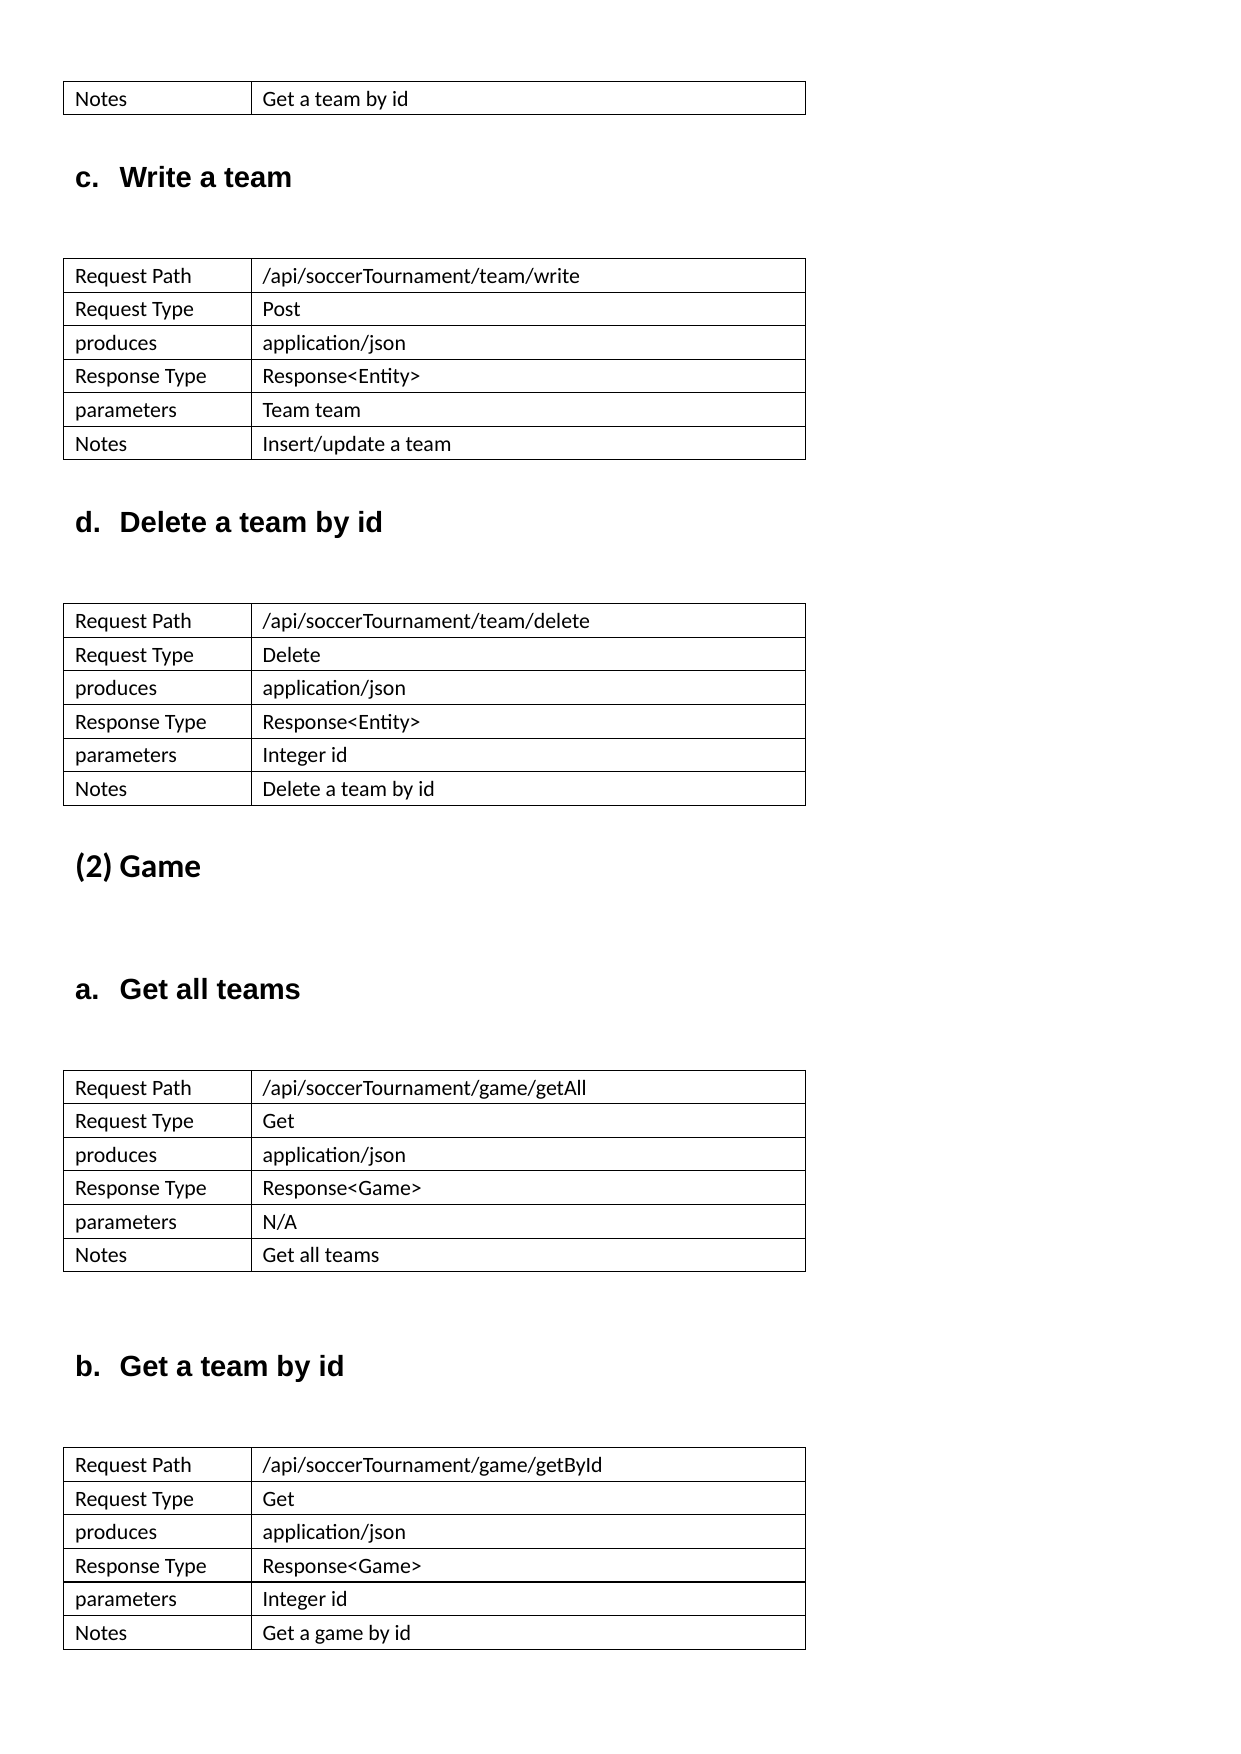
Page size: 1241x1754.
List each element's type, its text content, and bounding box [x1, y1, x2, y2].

table_header Request Path [64, 1071, 251, 1103]
table_cell Insert/update a team [252, 427, 805, 459]
table_cell parameters [64, 1205, 251, 1237]
table_header Request Path [64, 1448, 251, 1481]
table_cell Notes [64, 427, 251, 459]
table_cell produces [64, 1138, 251, 1170]
table_cell parameters [64, 739, 251, 771]
table_cell Get a team by id [252, 82, 805, 114]
table_cell Request Type [64, 1104, 251, 1137]
subtitle Game [75, 833, 1165, 898]
table_cell Delete [252, 638, 805, 670]
table_cell application/json [252, 1515, 805, 1548]
subtitle Write a team [75, 144, 1165, 209]
table_cell Delete a team by id [252, 772, 805, 804]
table_cell Request Type [64, 638, 251, 670]
table_cell Response Type [64, 1549, 251, 1581]
table_header Request Path [64, 604, 251, 637]
table_cell Response<Entity> [252, 360, 805, 392]
table_cell Response<Game> [252, 1549, 805, 1581]
table_cell Response<Entity> [252, 705, 805, 737]
table_cell Integer id [252, 1583, 805, 1615]
subtitle Delete a team by id [75, 489, 1165, 554]
table_cell produces [64, 326, 251, 359]
table_cell Get all teams [252, 1239, 805, 1271]
table_cell Request Type [64, 293, 251, 325]
table_cell N/A [252, 1205, 805, 1237]
table_cell Response Type [64, 1171, 251, 1204]
table_cell parameters [64, 393, 251, 426]
table_header /api/soccerTournament/team/delete [252, 604, 805, 637]
table_header /api/soccerTournament/team/write [252, 259, 805, 292]
table_cell Notes [64, 82, 251, 114]
table_cell application/json [252, 671, 805, 704]
table_header /api/soccerTournament/game/getAll [252, 1071, 805, 1103]
table_cell Response Type [64, 360, 251, 392]
table_cell produces [64, 671, 251, 704]
table_cell Request Type [64, 1482, 251, 1514]
table_header Request Path [64, 259, 251, 292]
table_cell Get [252, 1104, 805, 1137]
table_cell Team team [252, 393, 805, 426]
table_cell application/json [252, 1138, 805, 1170]
table_cell application/json [252, 326, 805, 359]
table_cell Post [252, 293, 805, 325]
table_cell parameters [64, 1583, 251, 1615]
table_cell Get a game by id [252, 1616, 805, 1648]
table_cell Response<Game> [252, 1171, 805, 1204]
table_cell Integer id [252, 739, 805, 771]
table_cell Notes [64, 1616, 251, 1648]
table_cell Get [252, 1482, 805, 1514]
table_cell produces [64, 1515, 251, 1548]
table_cell Notes [64, 772, 251, 804]
table_cell Notes [64, 1239, 251, 1271]
table_cell Response Type [64, 705, 251, 737]
subtitle Get a team by id [75, 1334, 1165, 1399]
table_header /api/soccerTournament/game/getById [252, 1448, 805, 1481]
subtitle Get all teams [75, 956, 1165, 1021]
